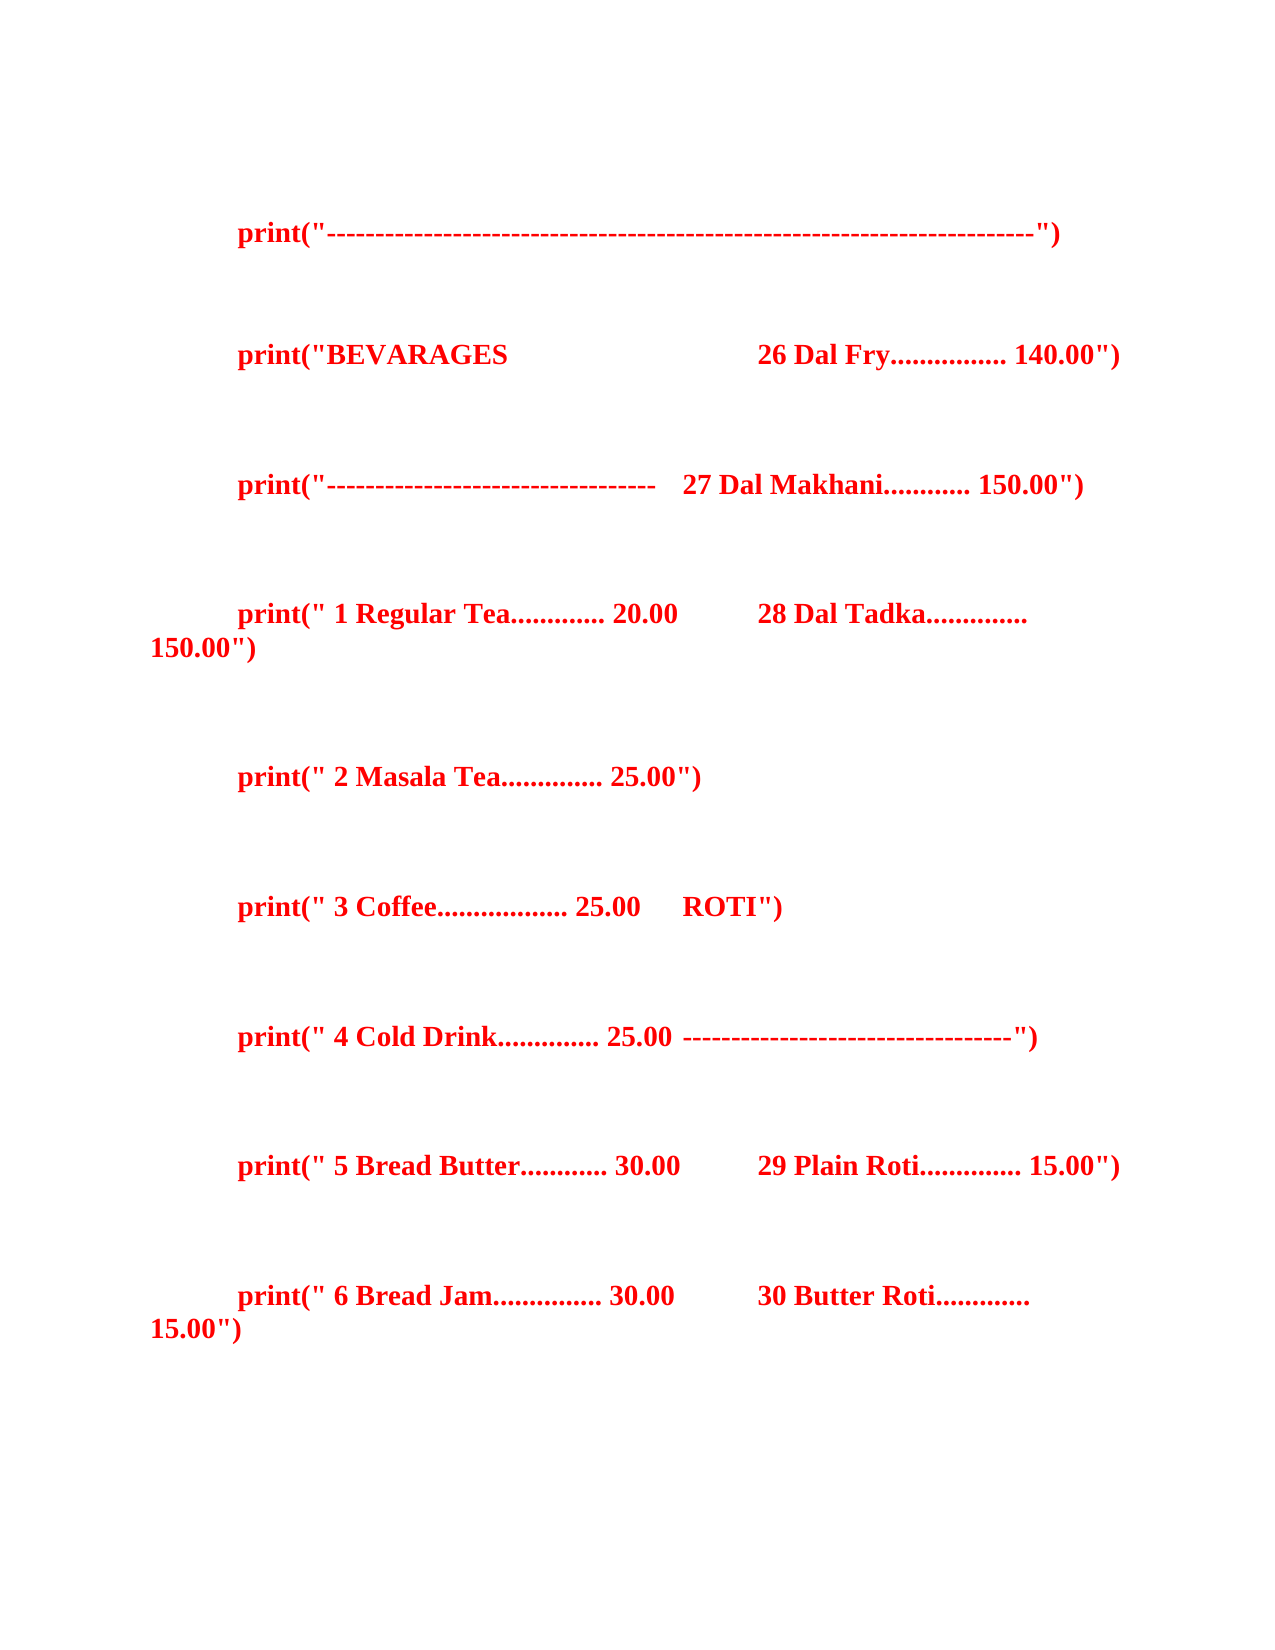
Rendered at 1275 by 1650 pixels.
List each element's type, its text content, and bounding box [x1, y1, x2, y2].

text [150, 215, 1125, 248]
text print(" 6 Bread Jam............... 30.00 30 Butter Roti............. 15.00") [150, 1278, 1125, 1345]
text print("---------------------------------- 27 Dal Makhani............ 150.00") [150, 467, 1125, 500]
text print(" 4 Cold Drink.............. 25.00 ----------------------------------") [150, 1019, 1125, 1052]
text print("BEVARAGES 26 Dal Fry................ 140.00") [150, 337, 1125, 371]
text print(" 3 Coffee.................. 25.00 ROTI") [150, 889, 1125, 923]
text print(" 2 Masala Tea.............. 25.00") [150, 759, 1125, 793]
text print(" 1 Regular Tea............. 20.00 28 Dal Tadka.............. 150.00") [150, 596, 1125, 663]
text print(" 5 Bread Butter............ 30.00 29 Plain Roti.............. 15.00") [150, 1148, 1125, 1182]
